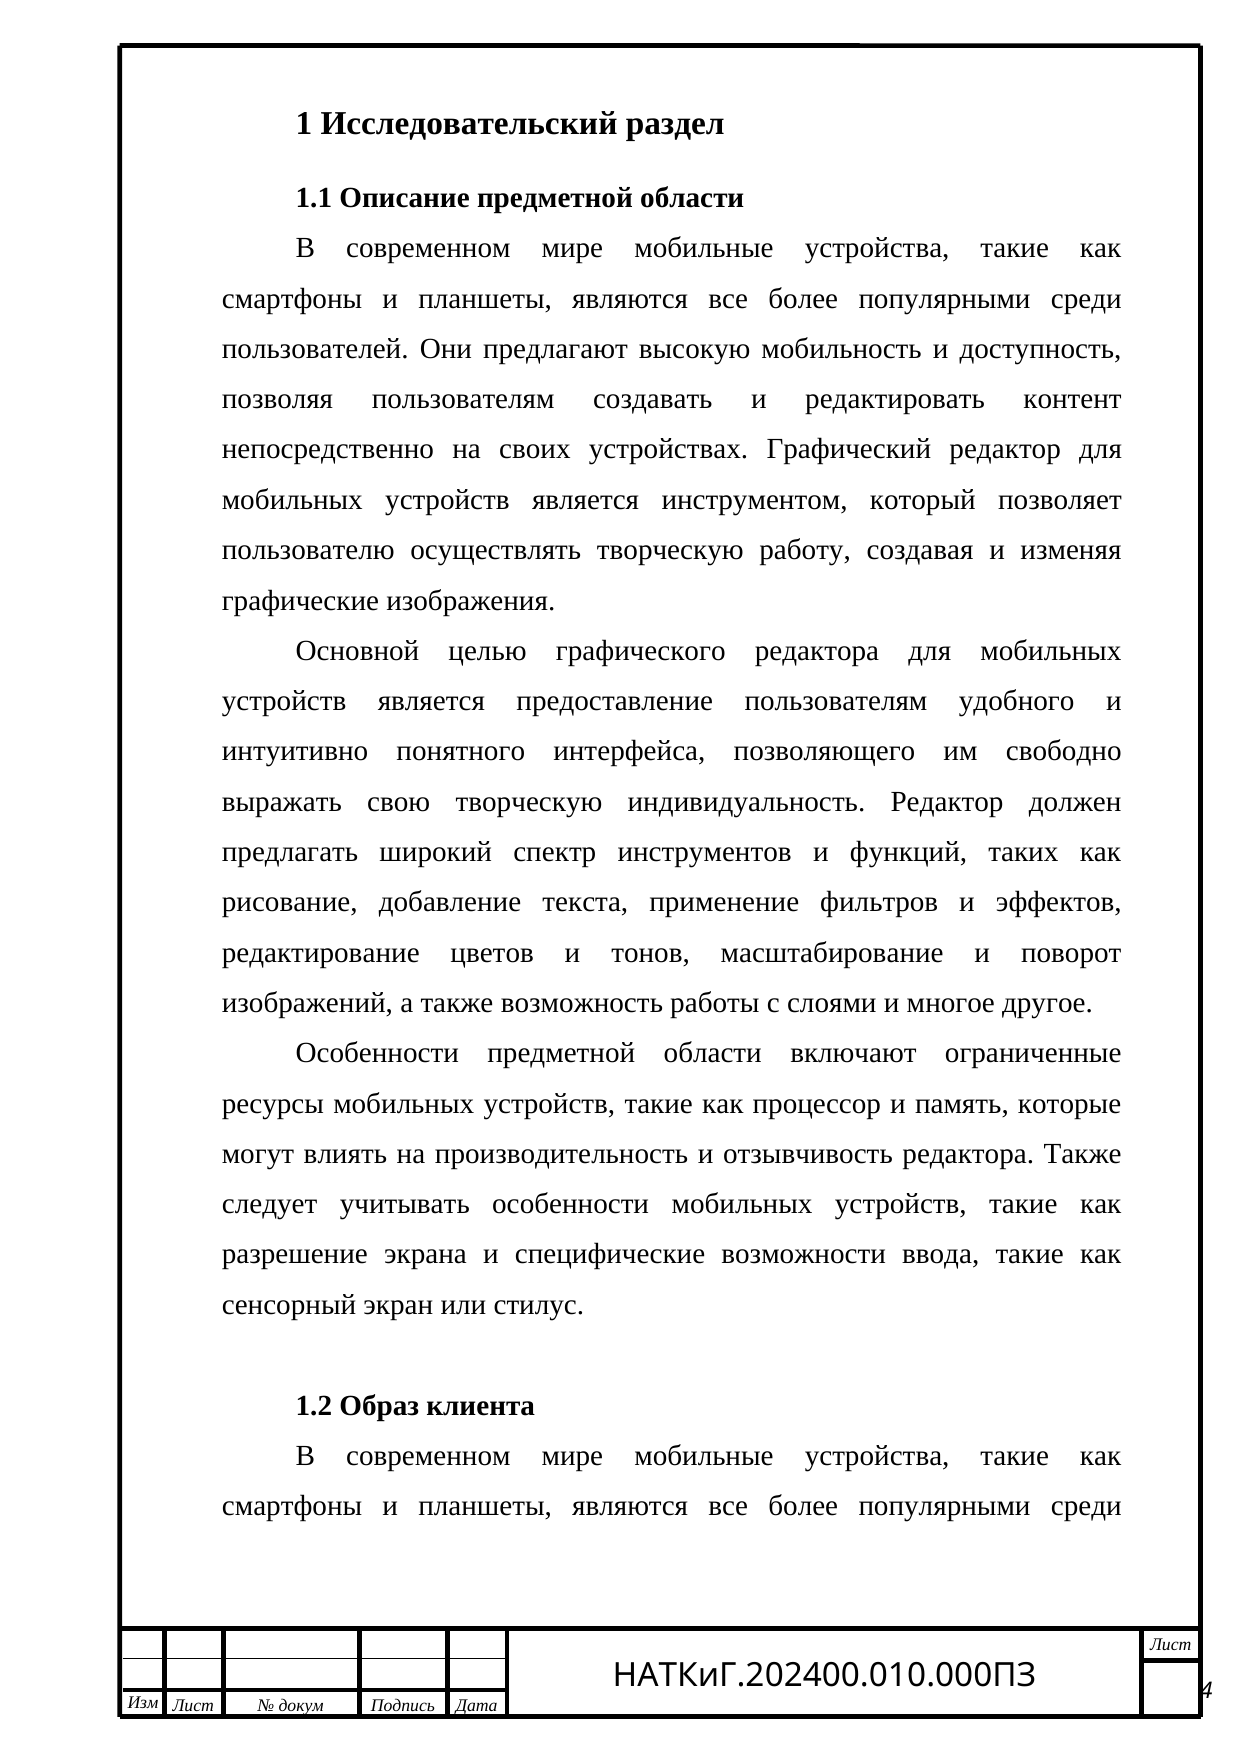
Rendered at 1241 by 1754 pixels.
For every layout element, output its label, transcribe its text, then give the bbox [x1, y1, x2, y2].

subtitle 1.2 Образ клиента [222, 1388, 1122, 1421]
text Особенности предметной области включают ограниченные ресурсы мобильных устройств, такие как процессор и память, которые могут влиять на производительность и отзывчивость редактора. Также следует учитывать особенности мобильных устройств, такие как разрешение экрана и специфические возможности ввода, такие как сенсорный экран или стилус. [222, 1035, 1122, 1321]
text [222, 1438, 1122, 1522]
subtitle 1 Исследовательский раздел [192, 103, 1152, 142]
text Основной целью графического редактора для мобильных устройств является предоставление пользователям удобного и интуитивно понятного интерфейса, позволяющего им свободно выражать свою творческую индивидуальность. Редактор должен предлагать широкий спектр инструментов и функций, таких как рисование, добавление текста, применение фильтров и эффектов, редактирование цветов и тонов, масштабирование и поворот изображений, а также возможность работы с слоями и многое другое. [222, 633, 1122, 1019]
subtitle 1.1 Описание предметной области [222, 180, 1122, 214]
